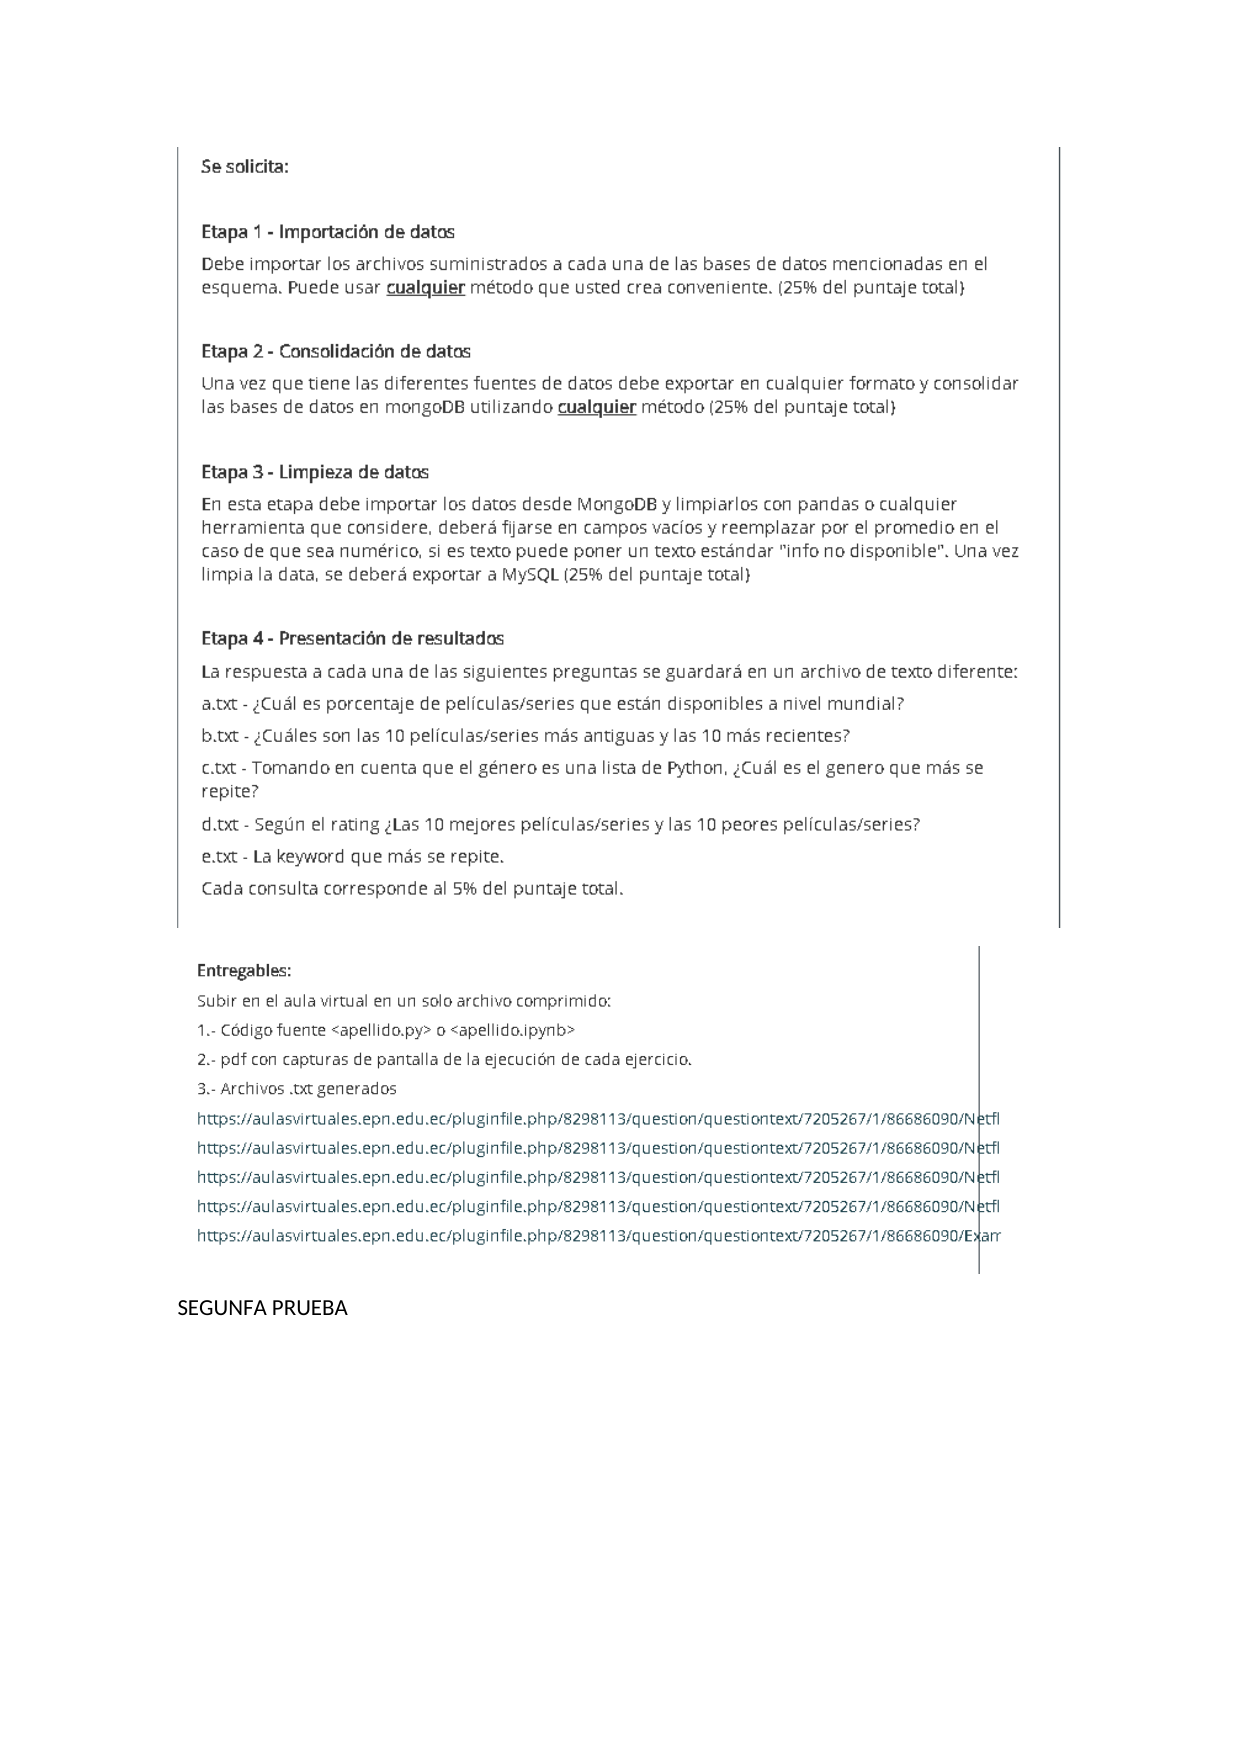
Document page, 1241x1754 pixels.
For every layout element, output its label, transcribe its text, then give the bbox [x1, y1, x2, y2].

picture [177, 946, 1063, 1274]
text SEGUNFA PRUEBA [177, 1293, 1063, 1321]
picture [177, 147, 1063, 928]
